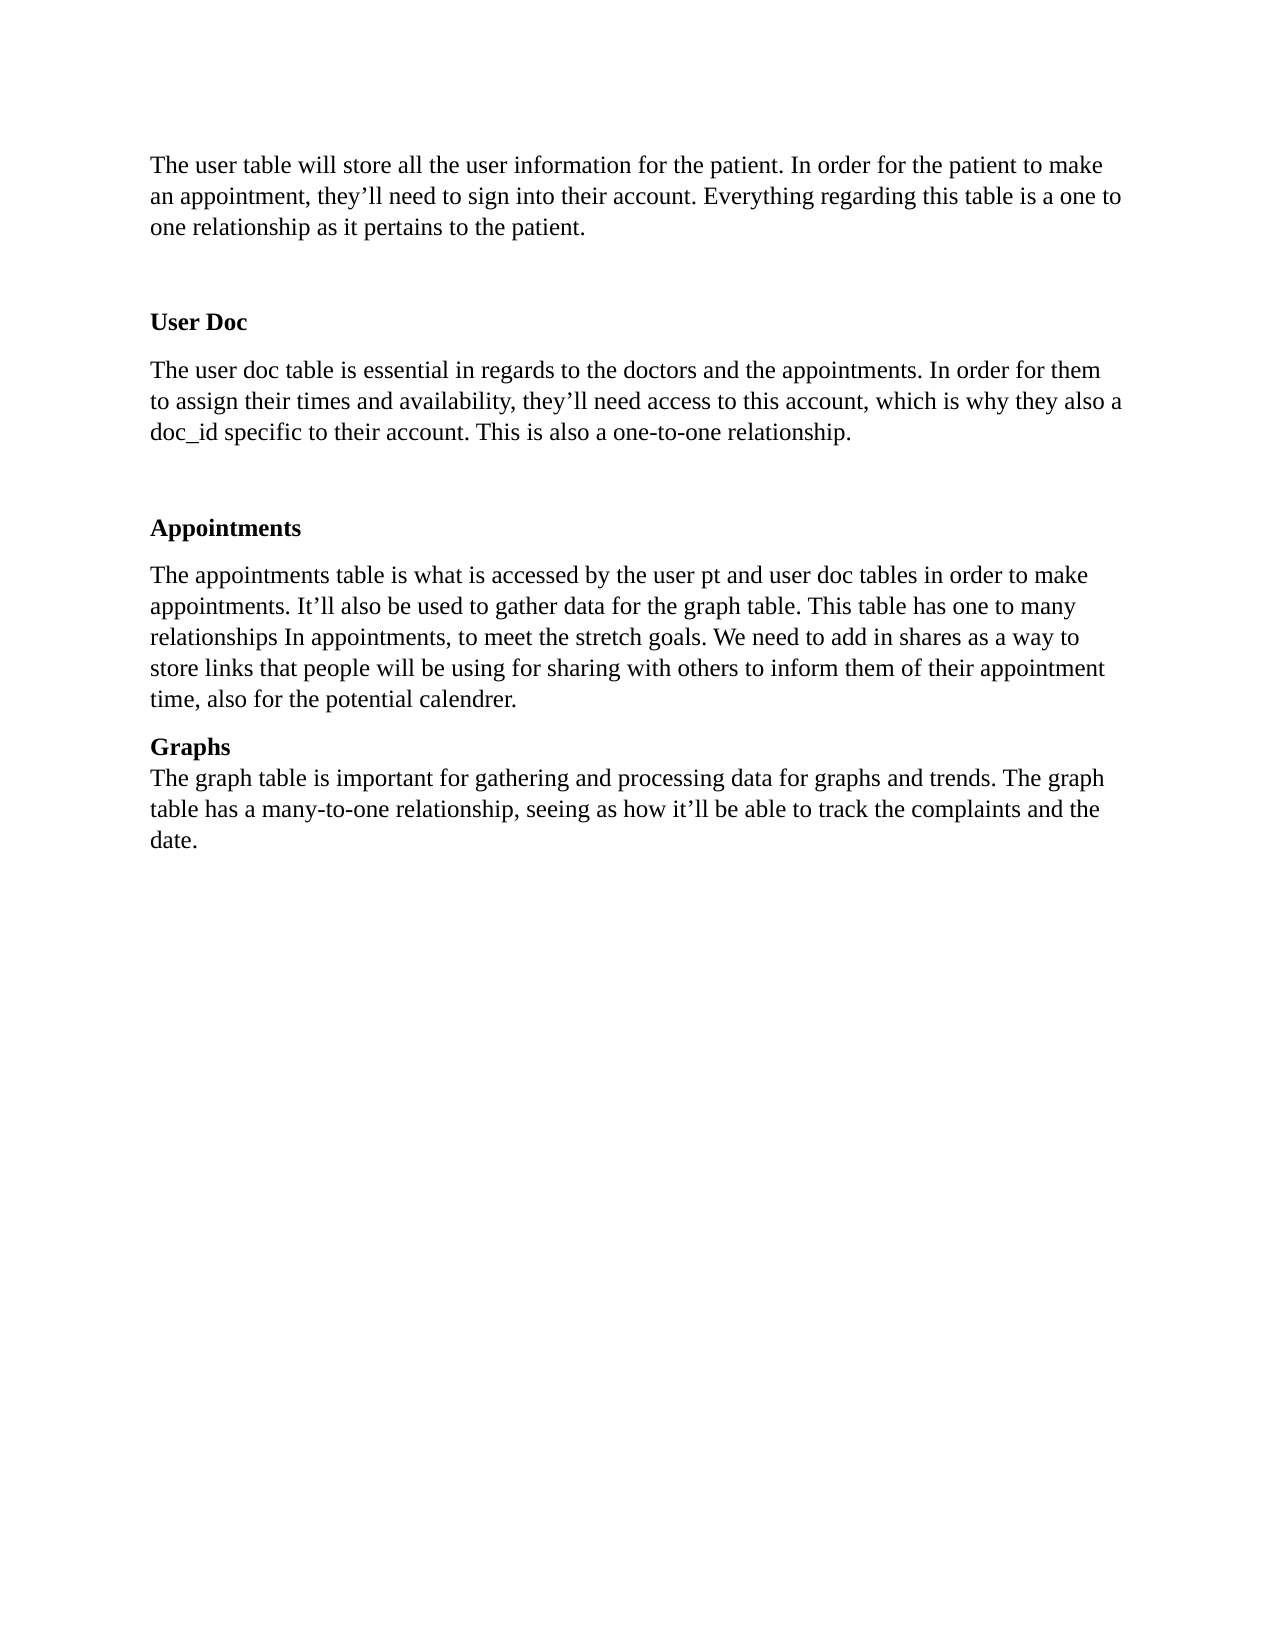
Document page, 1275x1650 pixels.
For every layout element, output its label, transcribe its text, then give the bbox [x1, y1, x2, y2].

text Appointments [150, 513, 1125, 541]
text The appointments table is what is accessed by the user pt and user doc tables in order to make appointments. It’ll also be used to gather data for the graph table. This table has one to many relationships In appointments, to meet the stretch goals. We need to add in shares as a way to store links that people will be using for sharing with others to inform them of their appointment time, also for the potential calendrer. [150, 560, 1125, 713]
text Graphs The graph table is important for gathering and processing data for graphs and trends. The graph table has a many-to-one relationship, seeing as how it’ll be able to track the complaints and the date. [150, 732, 1125, 854]
text The user doc table is essential in regards to the doctors and the appointments. In order for them to assign their times and availability, they’ll need access to this account, which is why they also a doc_id specific to their account. This is also a one-to-one relationship. [150, 355, 1125, 446]
text The user table will store all the user information for the patient. In order for the patient to make an appointment, they’ll need to sign into their account. Everything regarding this table is a one to one relationship as it pertains to the patient. [150, 150, 1125, 241]
text User Doc [150, 307, 1125, 336]
